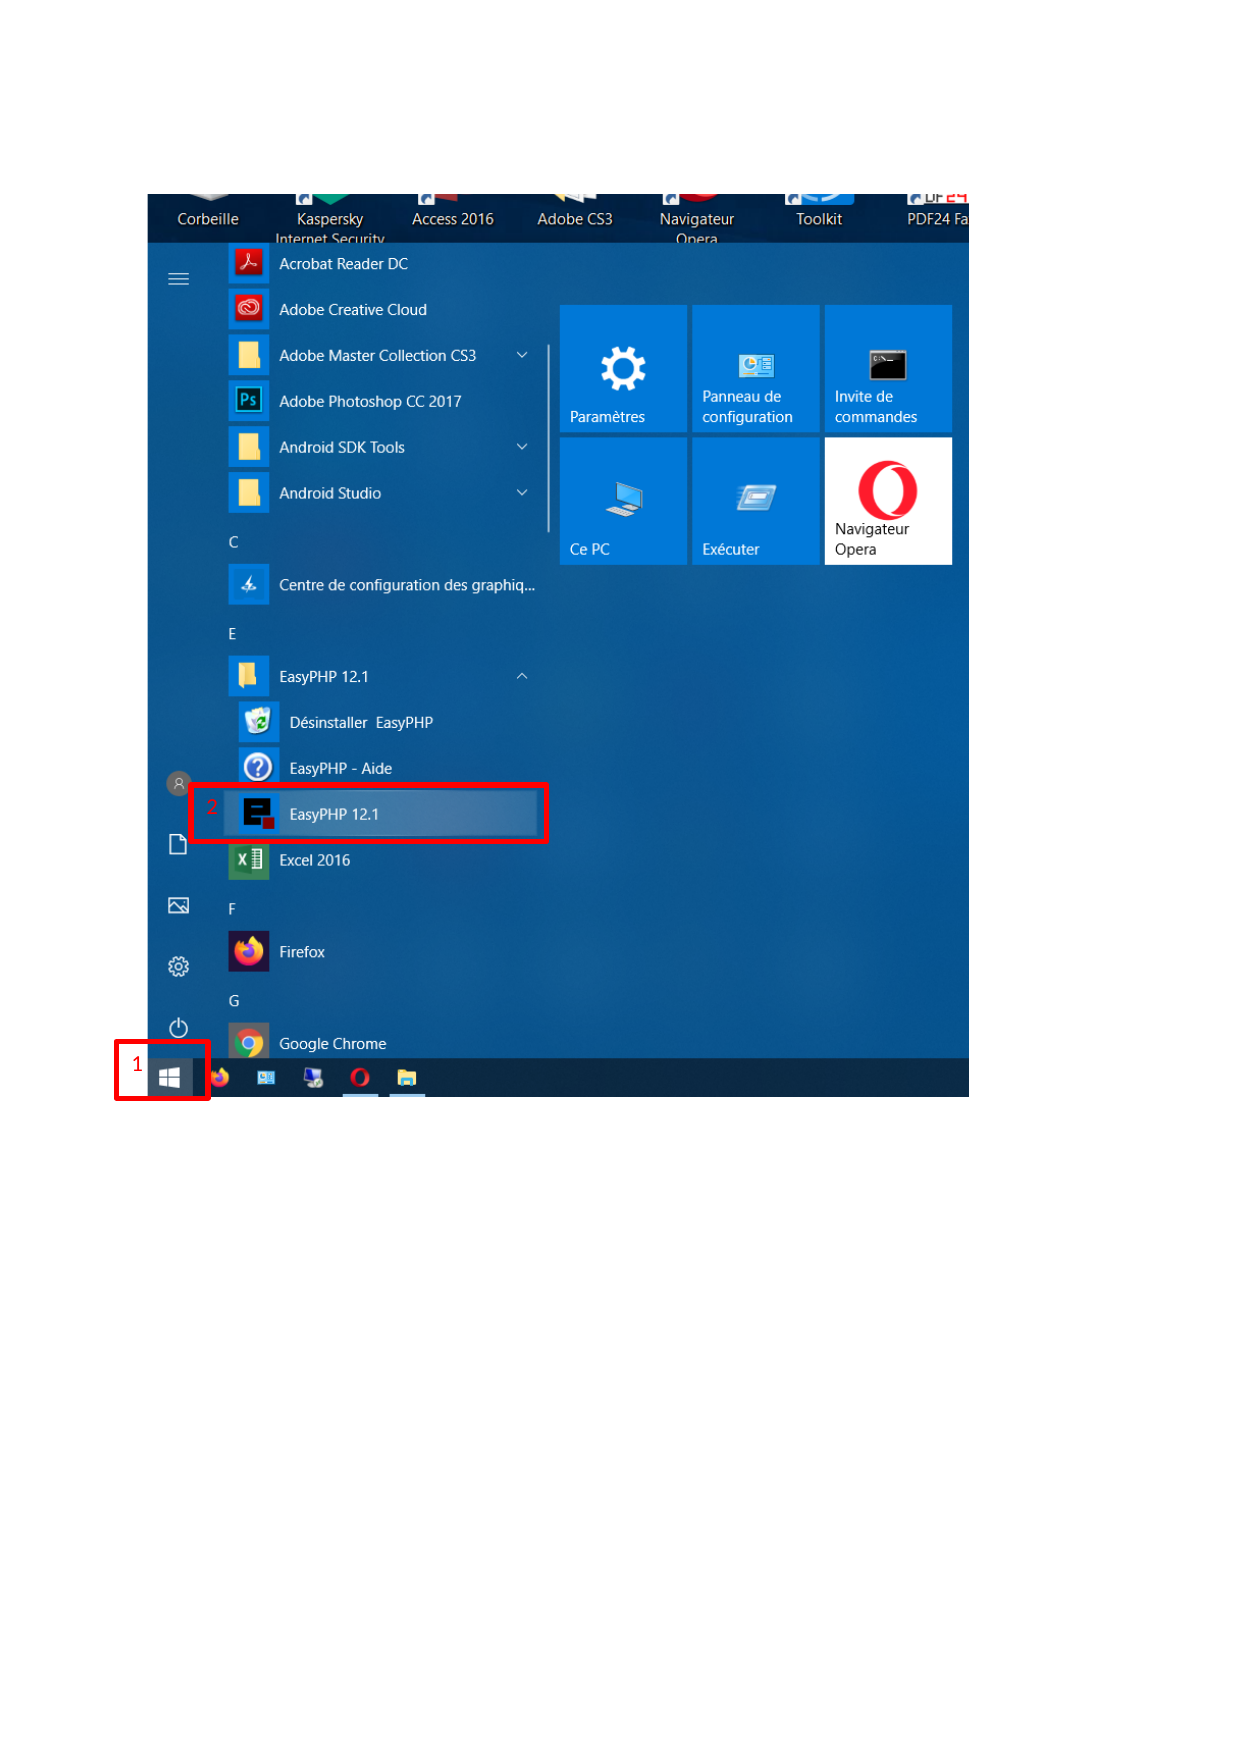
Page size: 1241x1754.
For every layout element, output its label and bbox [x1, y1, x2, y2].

picture [147, 194, 969, 1097]
picture [147, 1044, 205, 1096]
